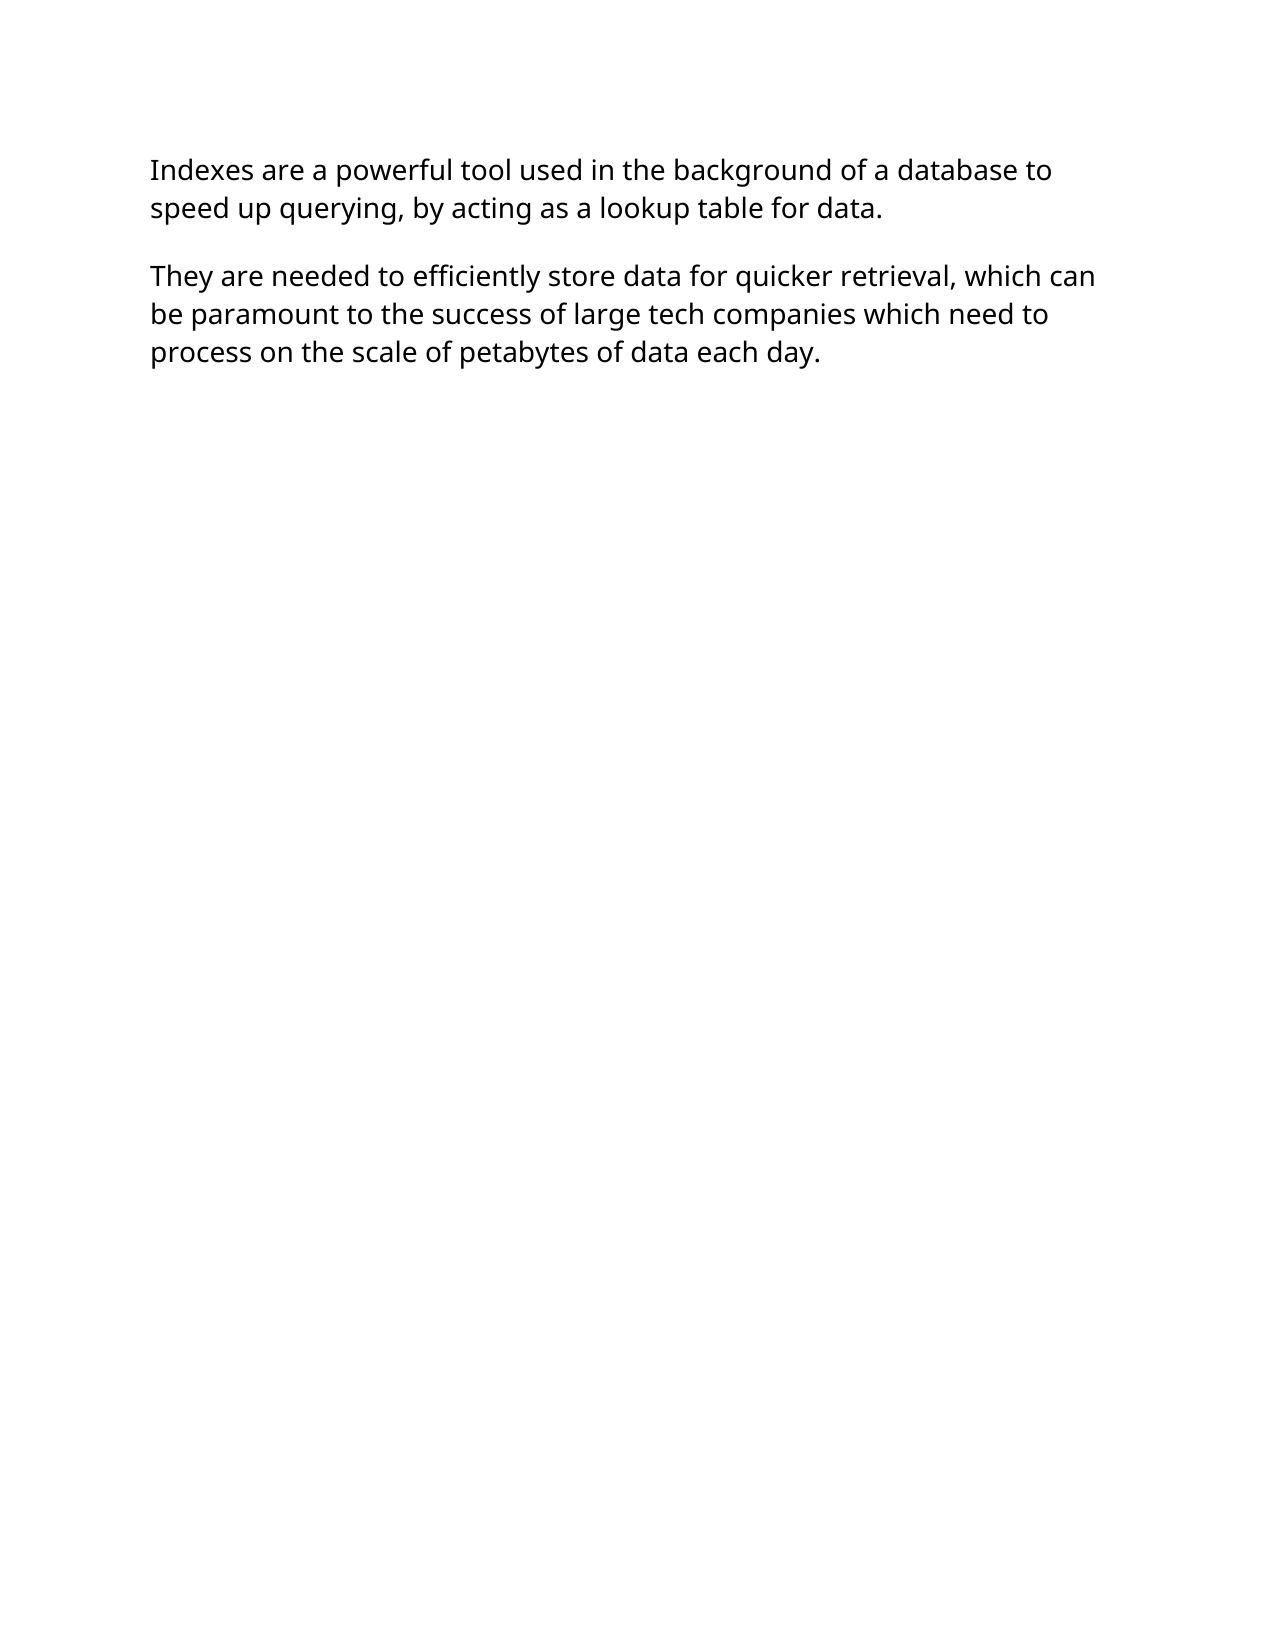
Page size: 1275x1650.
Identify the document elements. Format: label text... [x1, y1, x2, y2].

text Indexes are a powerful tool used in the background of a database to speed up querying, by acting as a lookup table for data. [150, 150, 1125, 227]
text They are needed to efficiently store data for quicker retrieval, which can be paramount to the success of large tech companies which need to process on the scale of petabytes of data each day. [150, 256, 1125, 371]
